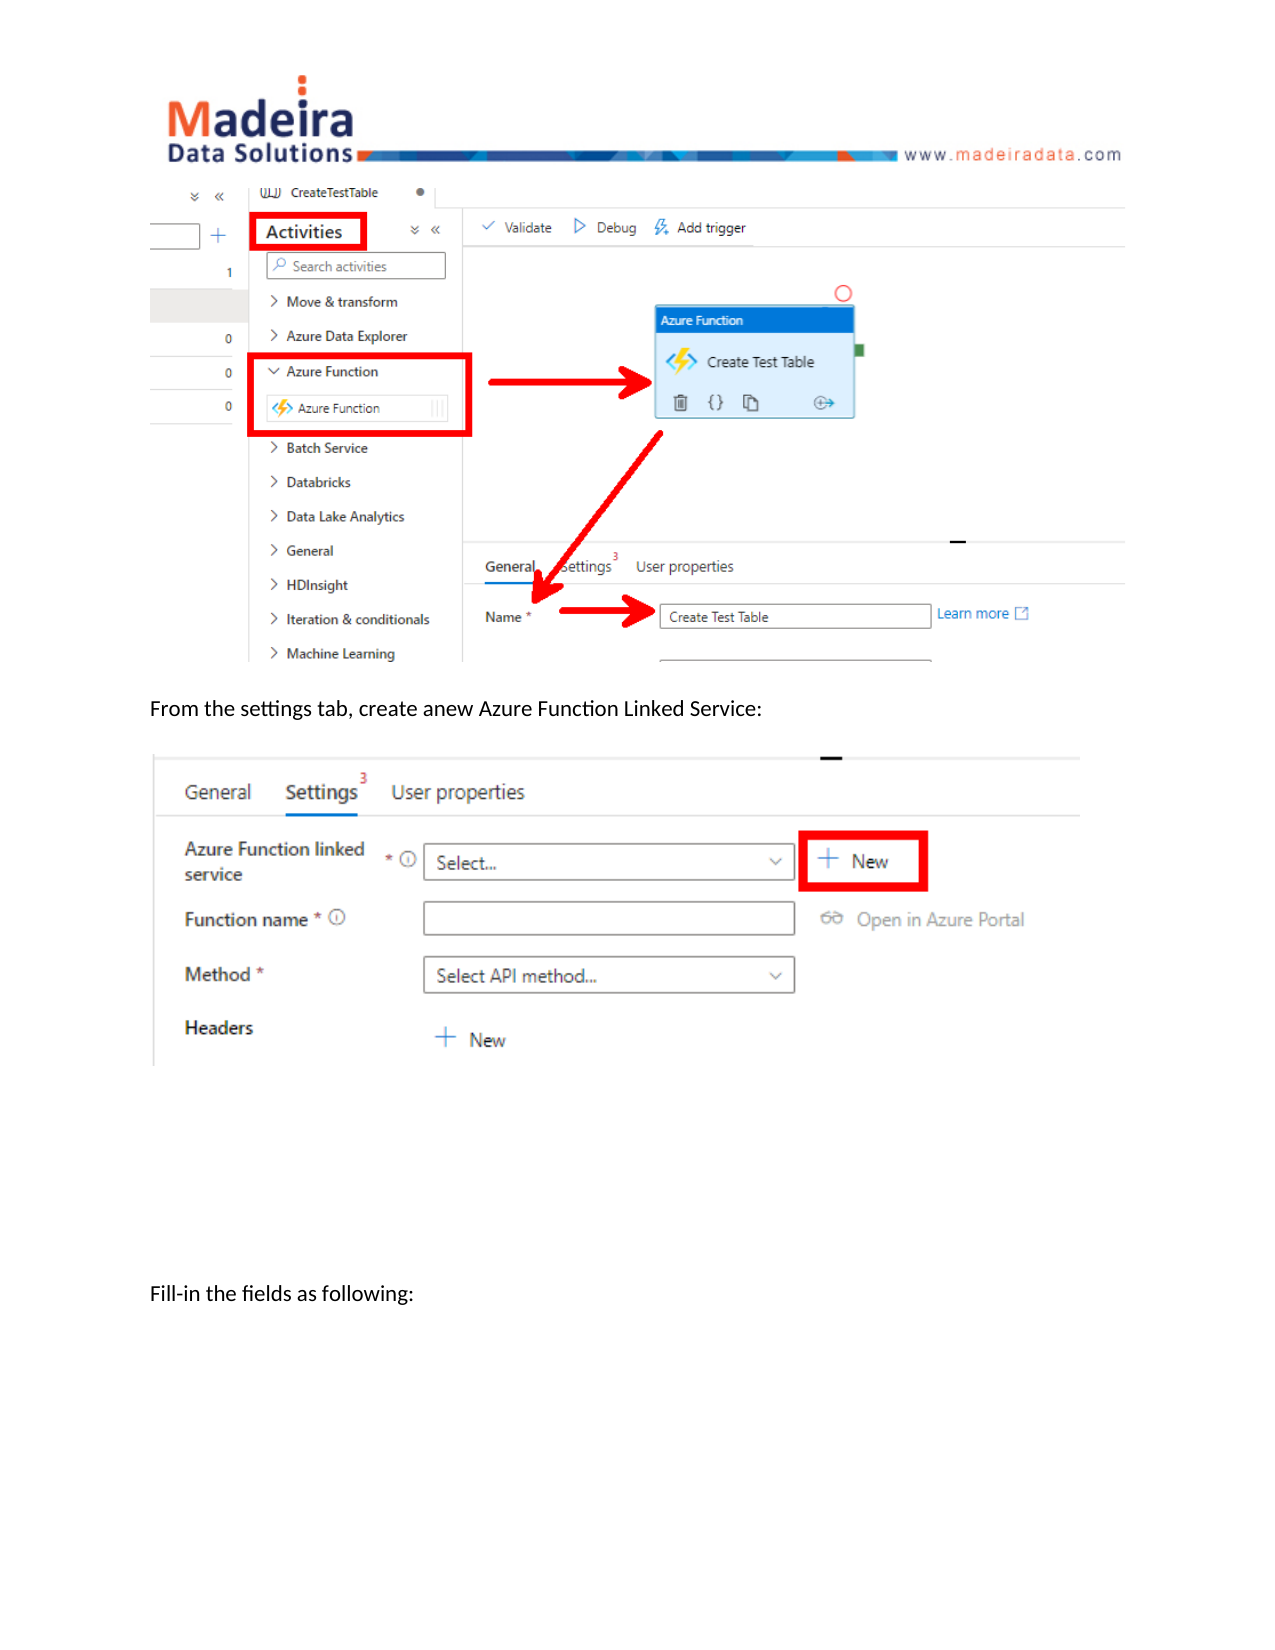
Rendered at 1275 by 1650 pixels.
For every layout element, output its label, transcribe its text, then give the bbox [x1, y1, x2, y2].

picture [150, 75, 1125, 662]
list From the settings tab, create anew Azure Function Linked Service: [150, 694, 1125, 722]
picture [150, 754, 1080, 1066]
list Fill-in the fields as following: [150, 1279, 1125, 1307]
